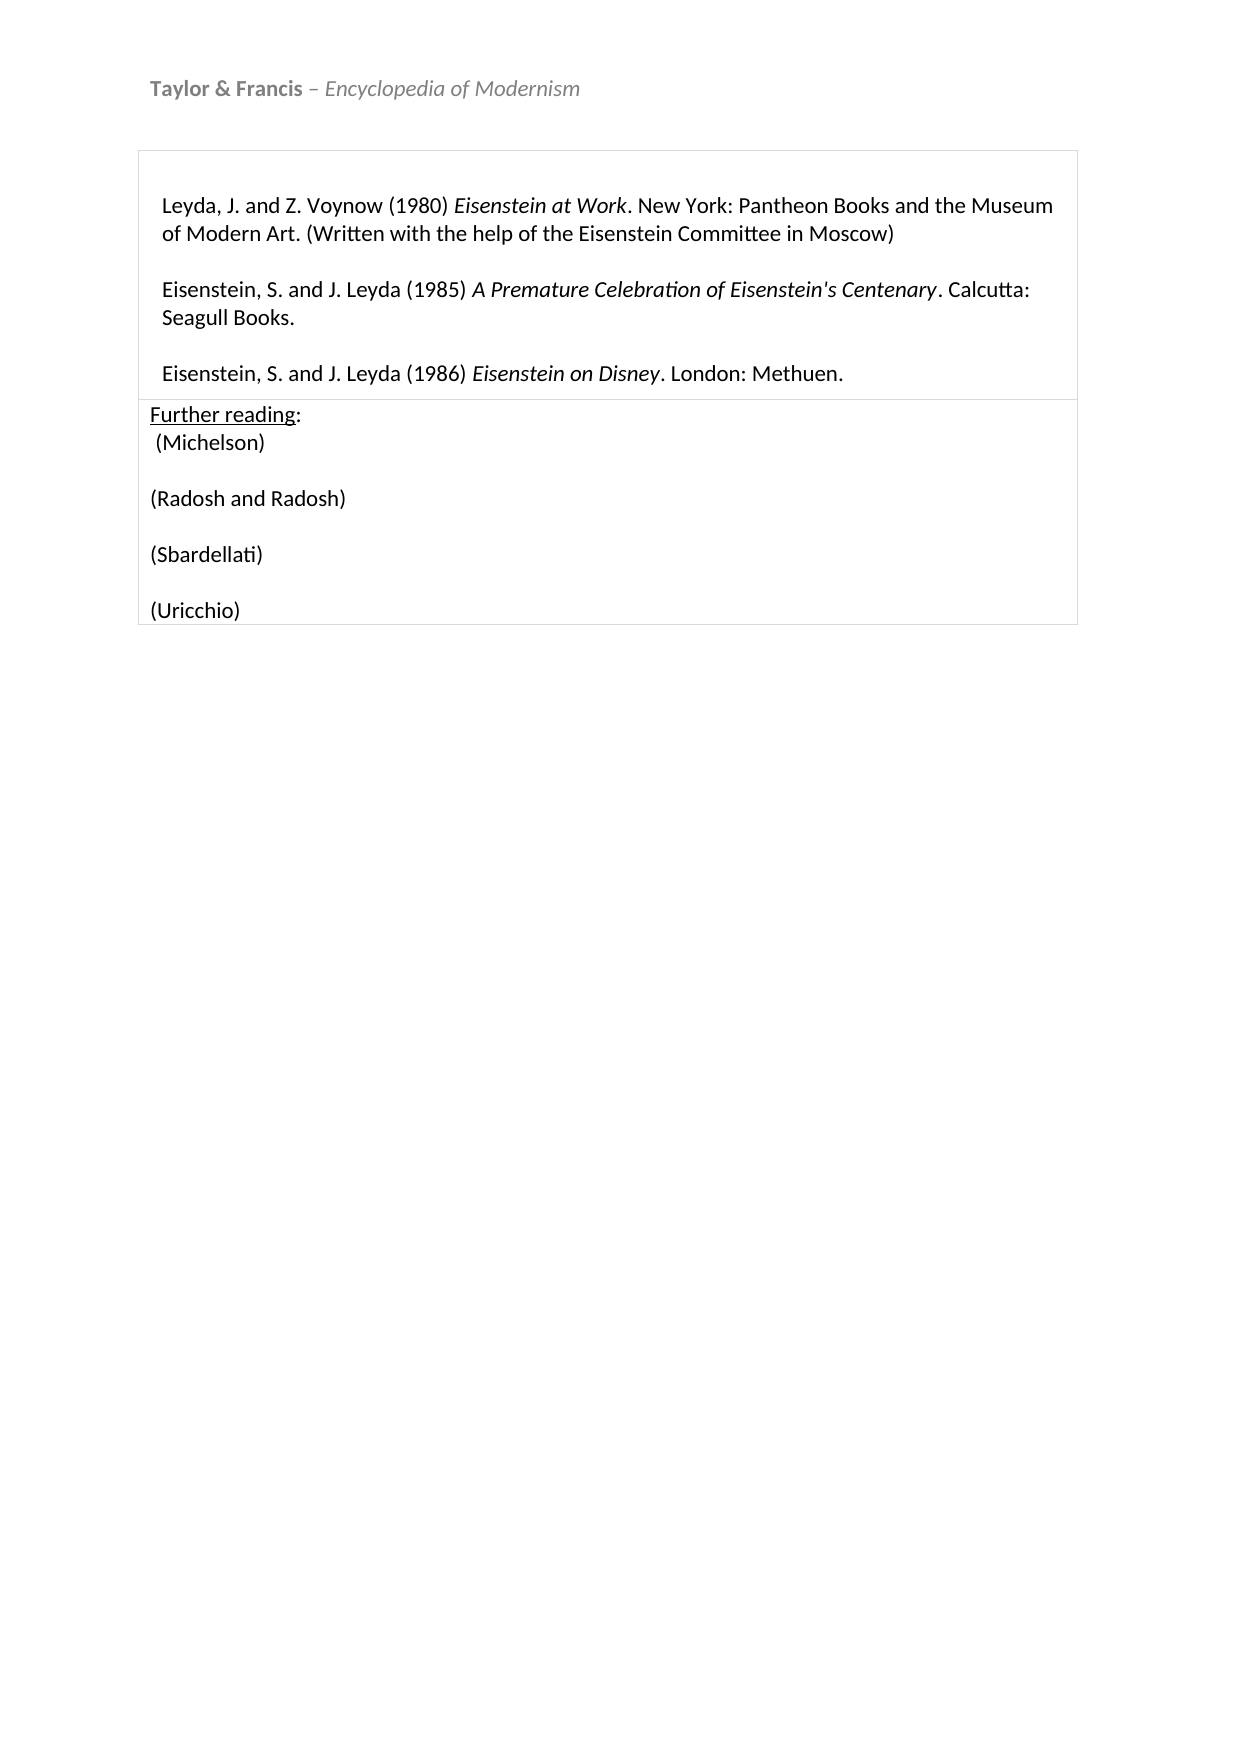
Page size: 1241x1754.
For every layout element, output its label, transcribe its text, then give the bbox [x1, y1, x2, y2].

table_cell Further reading: [139, 400, 1077, 624]
